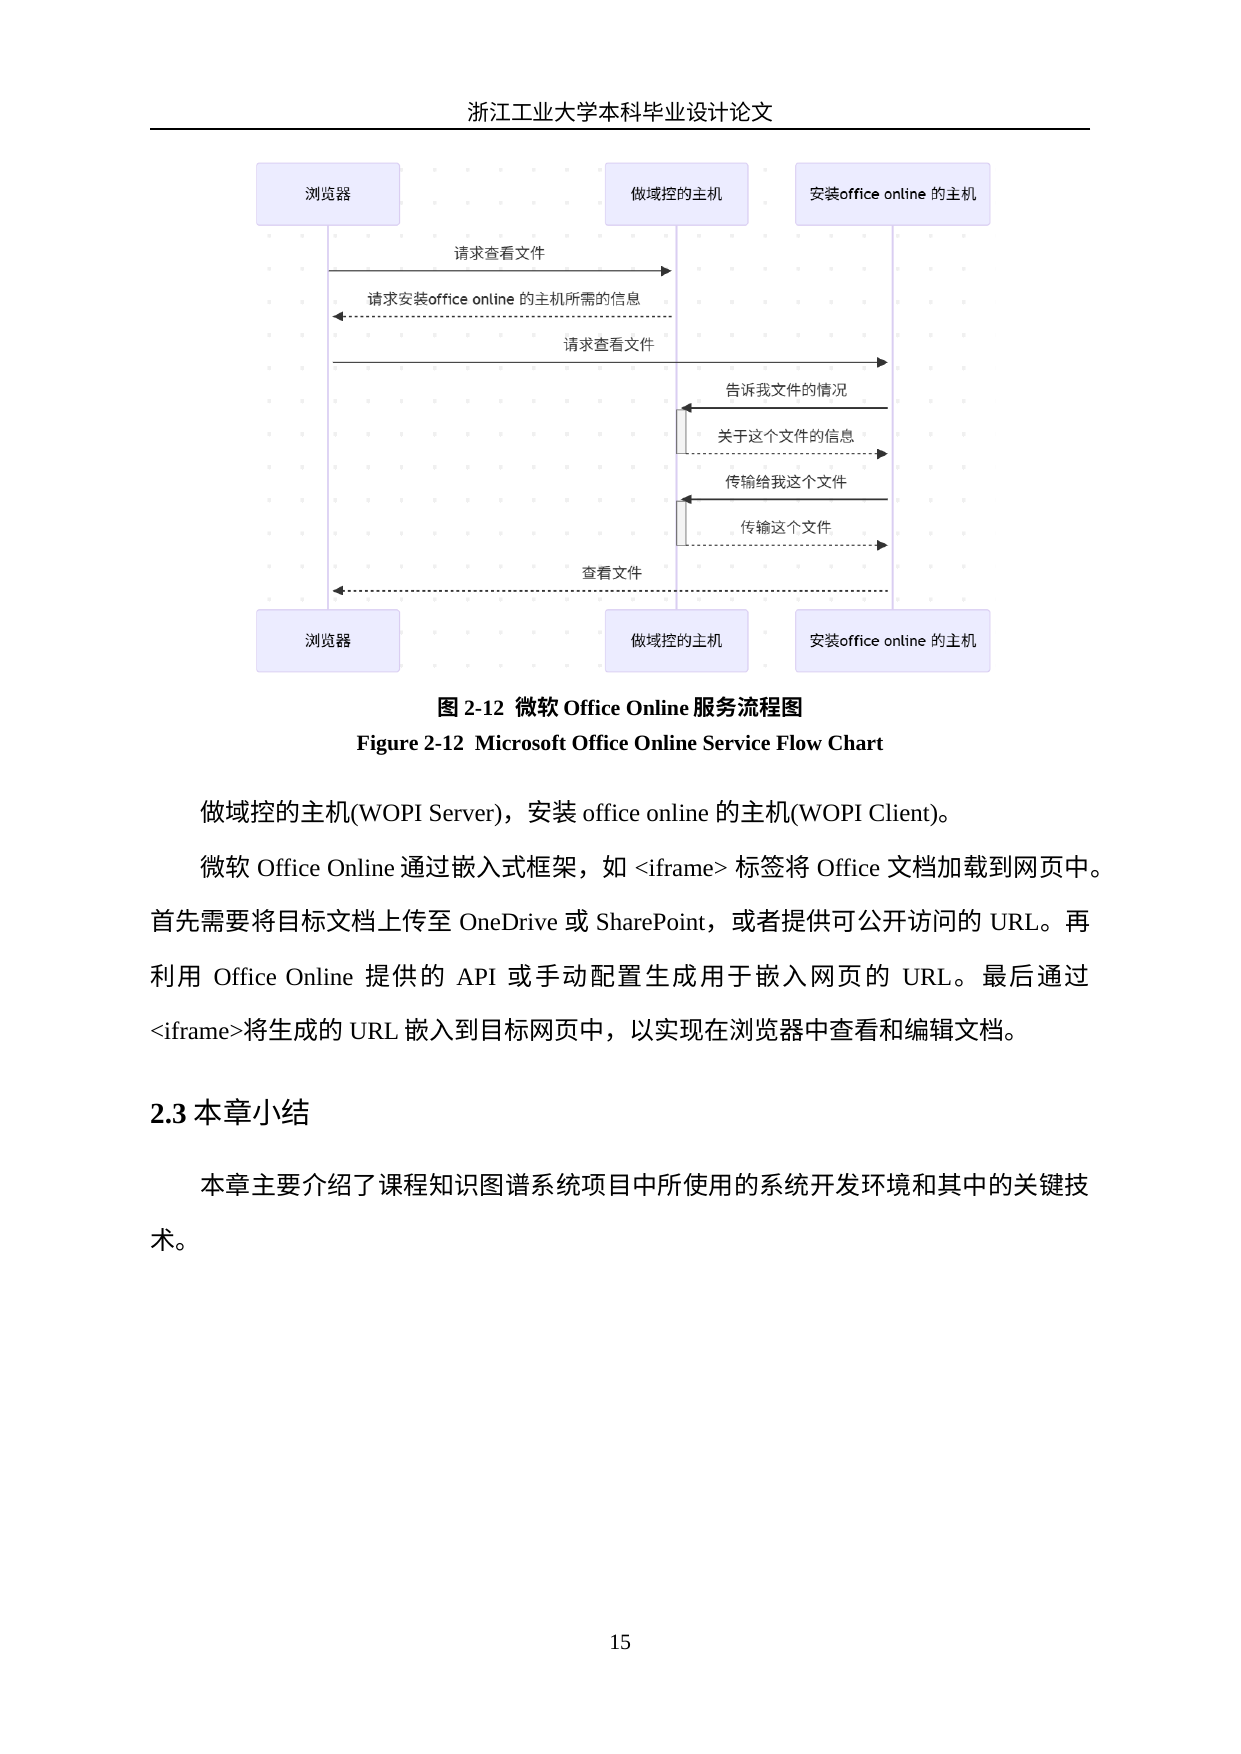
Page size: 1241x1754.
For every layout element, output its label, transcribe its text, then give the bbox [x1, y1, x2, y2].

text 本章主要介绍了课程知识图谱系统项目中所使用的系统开发环境和其中的关键技术。 [150, 1166, 1090, 1256]
subtitle 2.3 本章小结 [150, 1090, 1090, 1132]
picture [245, 150, 995, 678]
text Figure 2-12 Microsoft Office Online Service Flow Chart [150, 730, 1090, 755]
text 图2-12 微软Office Online服务流程图 [150, 690, 1090, 722]
text 做域控的主机(WOPI Server)，安装office online 的主机(WOPI Client)。 [150, 793, 1090, 829]
text 微软 Office Online通过嵌入式框架，如 <iframe> 标签将 Office 文档加载到网页中。首先需要将目标文档上传至 OneDrive 或 SharePoint，或者提供可公开访问的 URL。再利用 Office Online 提供的 API 或手动配置生成用于嵌入网页的 URL。最后通过<iframe>将生成的 URL 嵌入到目标网页中，以实现在浏览器中查看和编辑文档。 [150, 847, 1090, 1047]
